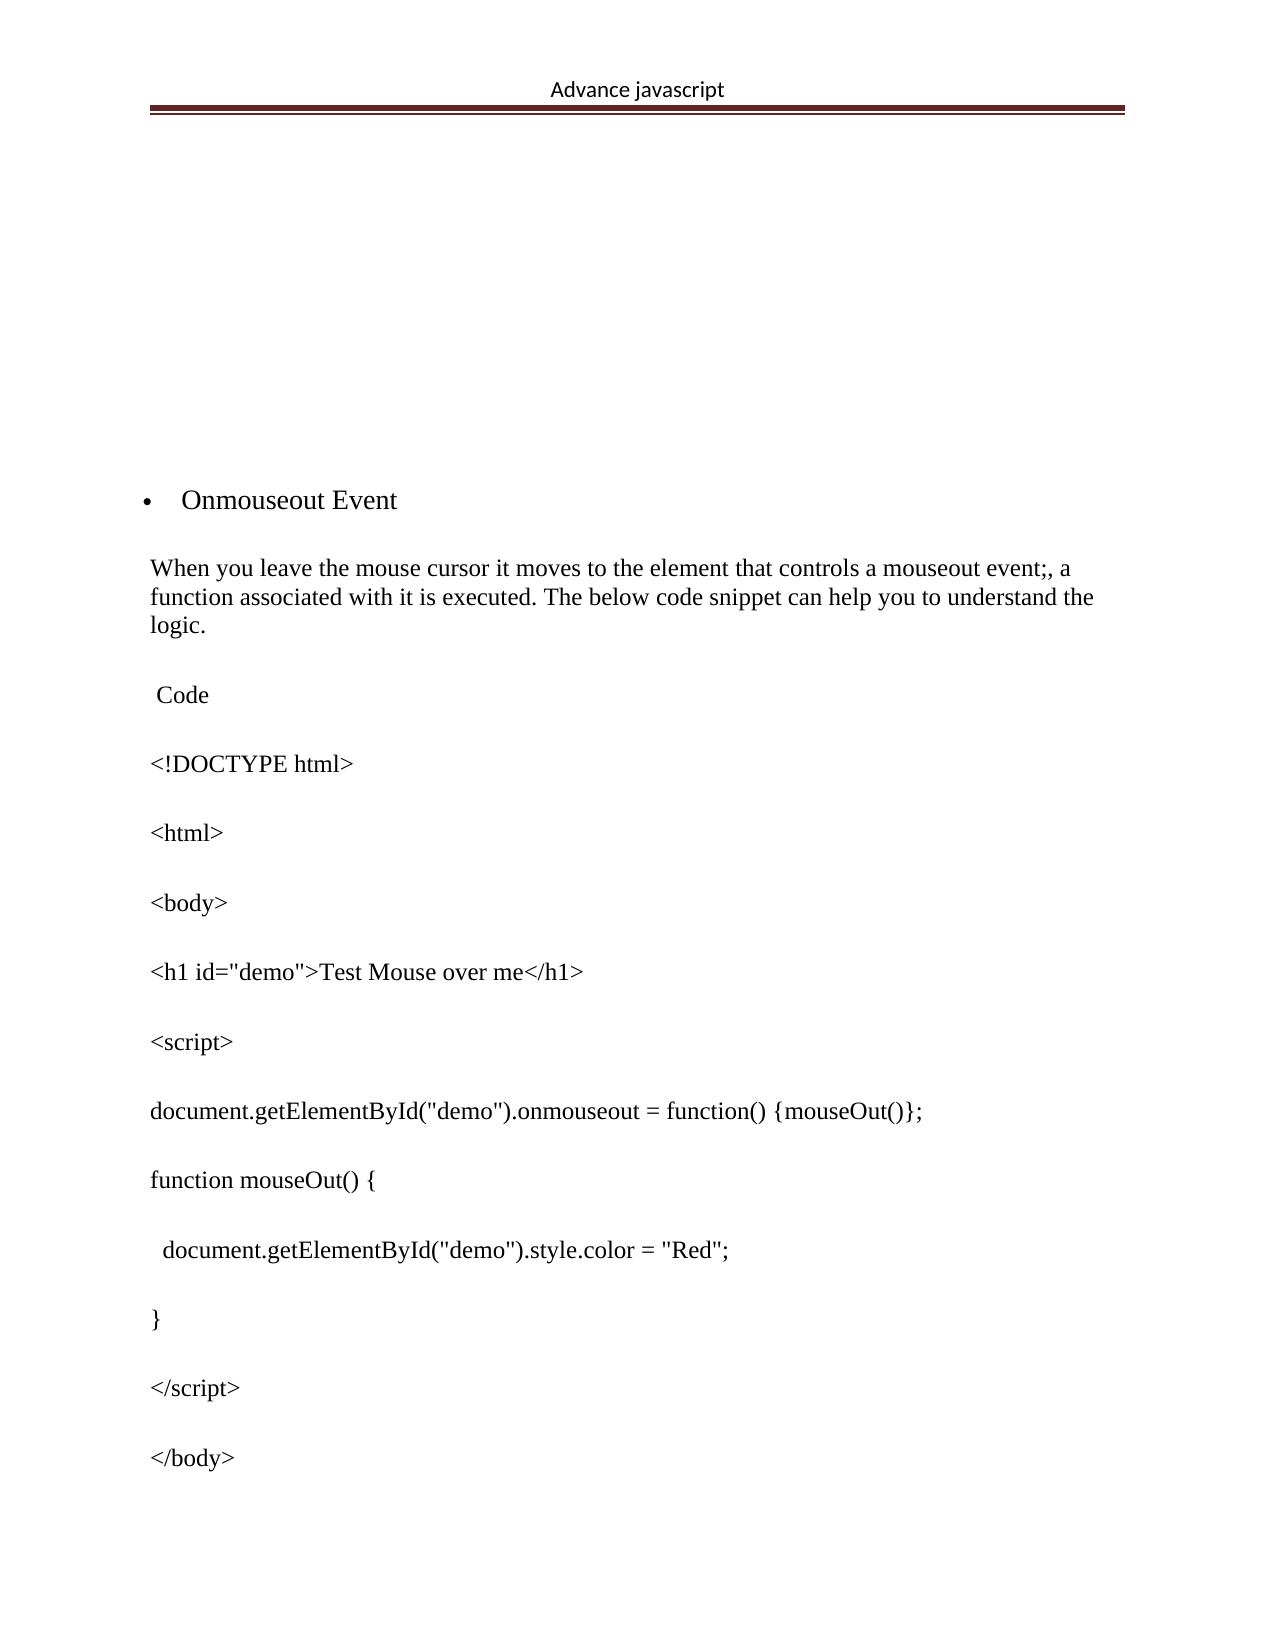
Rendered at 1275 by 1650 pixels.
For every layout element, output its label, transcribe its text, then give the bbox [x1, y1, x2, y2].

text <script> [150, 1027, 1125, 1055]
text document.getElementById("demo").style.color = "Red"; [150, 1235, 1125, 1263]
text When you leave the mouse cursor it moves to the element that controls a mouseout event;, a function associated with it is executed. The below code snippet can help you to understand the logic. [150, 553, 1125, 639]
text <h1 id="demo">Test Mouse over me</h1> [150, 957, 1125, 986]
text function mouseOut() { [150, 1165, 1125, 1194]
text document.getElementById("demo").onmouseout = function() {mouseOut()}; [150, 1096, 1125, 1125]
text <!DOCTYPE html> [150, 749, 1125, 778]
text <html> [150, 818, 1125, 847]
text </body> [150, 1443, 1125, 1472]
text } [150, 1304, 1125, 1333]
text Code [150, 680, 1125, 708]
text <body> [150, 888, 1125, 917]
text </script> [150, 1373, 1125, 1402]
subtitle Onmouseout Event [144, 483, 1125, 515]
